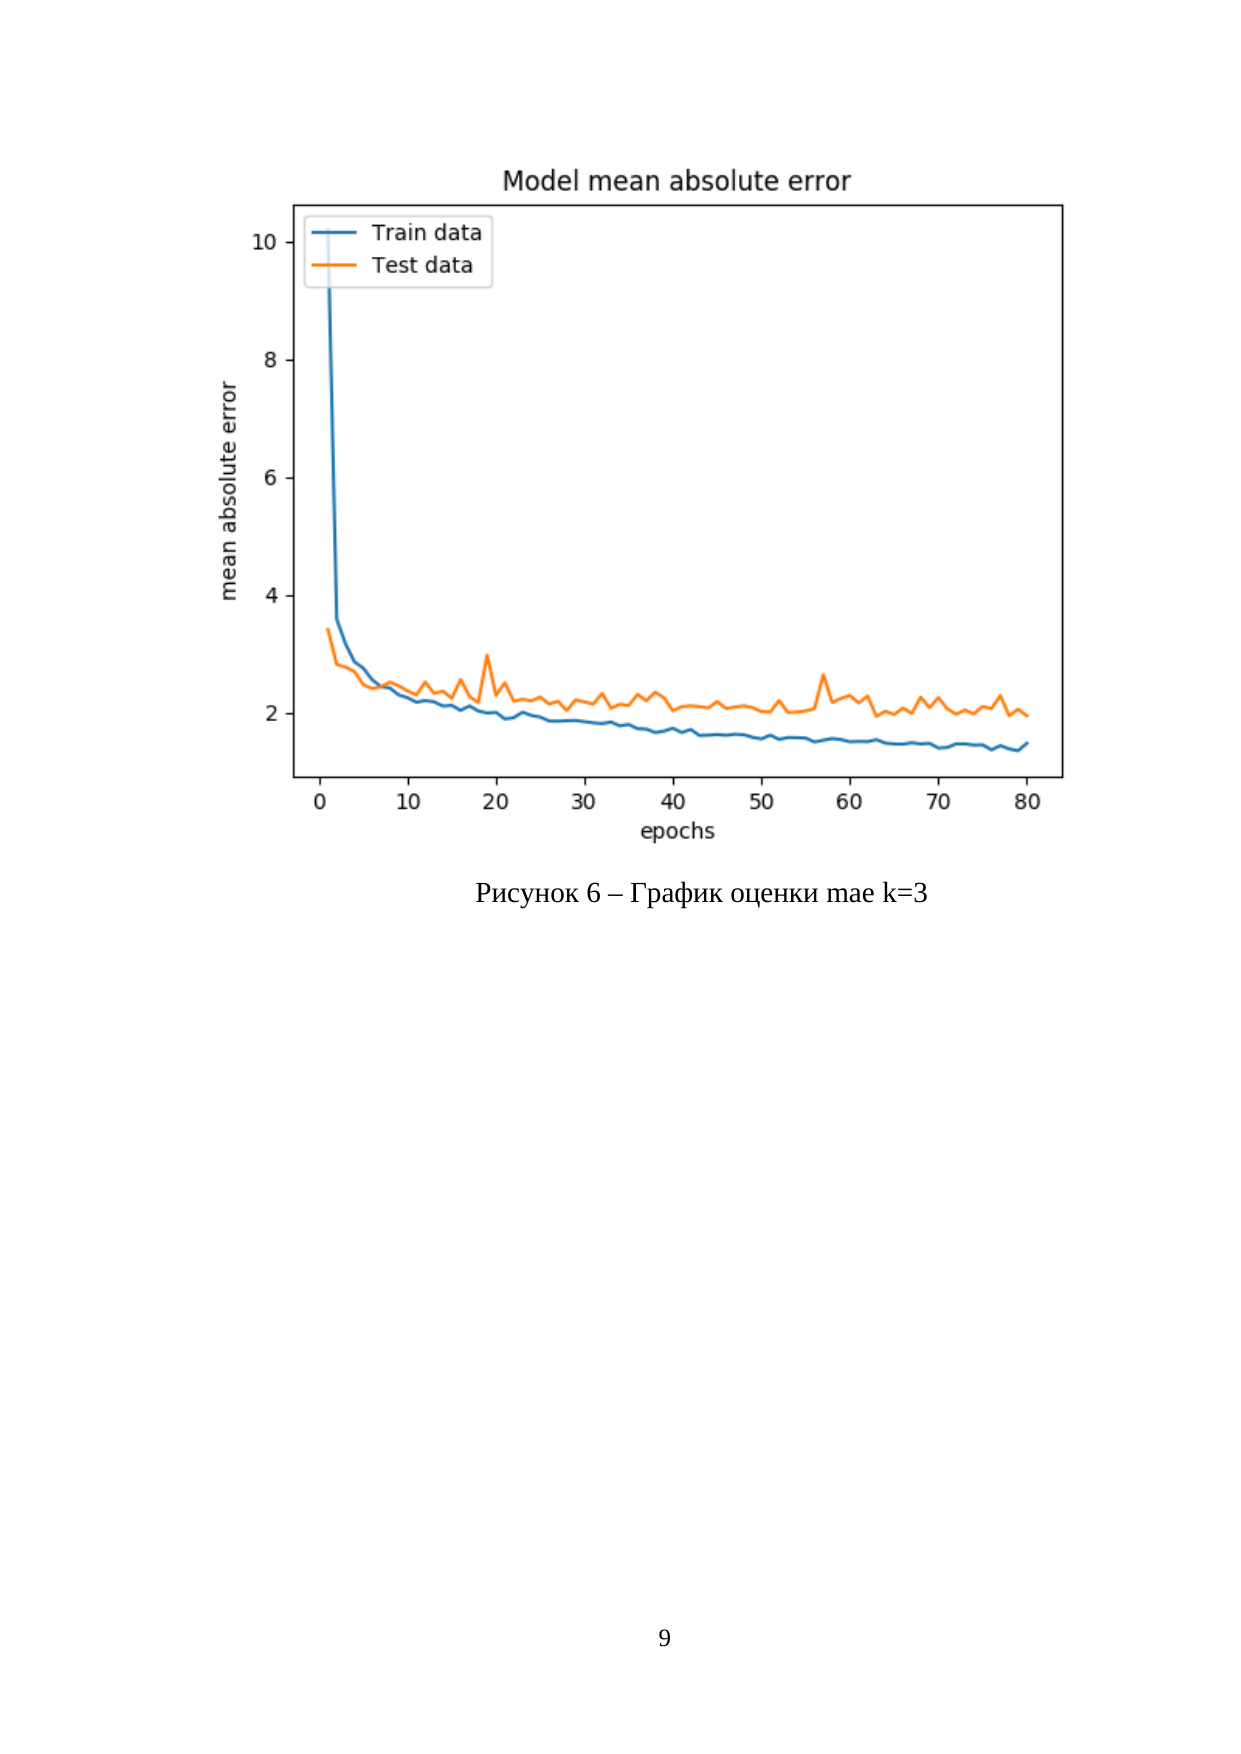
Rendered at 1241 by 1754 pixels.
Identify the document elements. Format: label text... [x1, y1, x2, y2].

text Рисунок 6 – График оценки mae k=3 [177, 859, 1152, 909]
picture [177, 118, 1152, 859]
